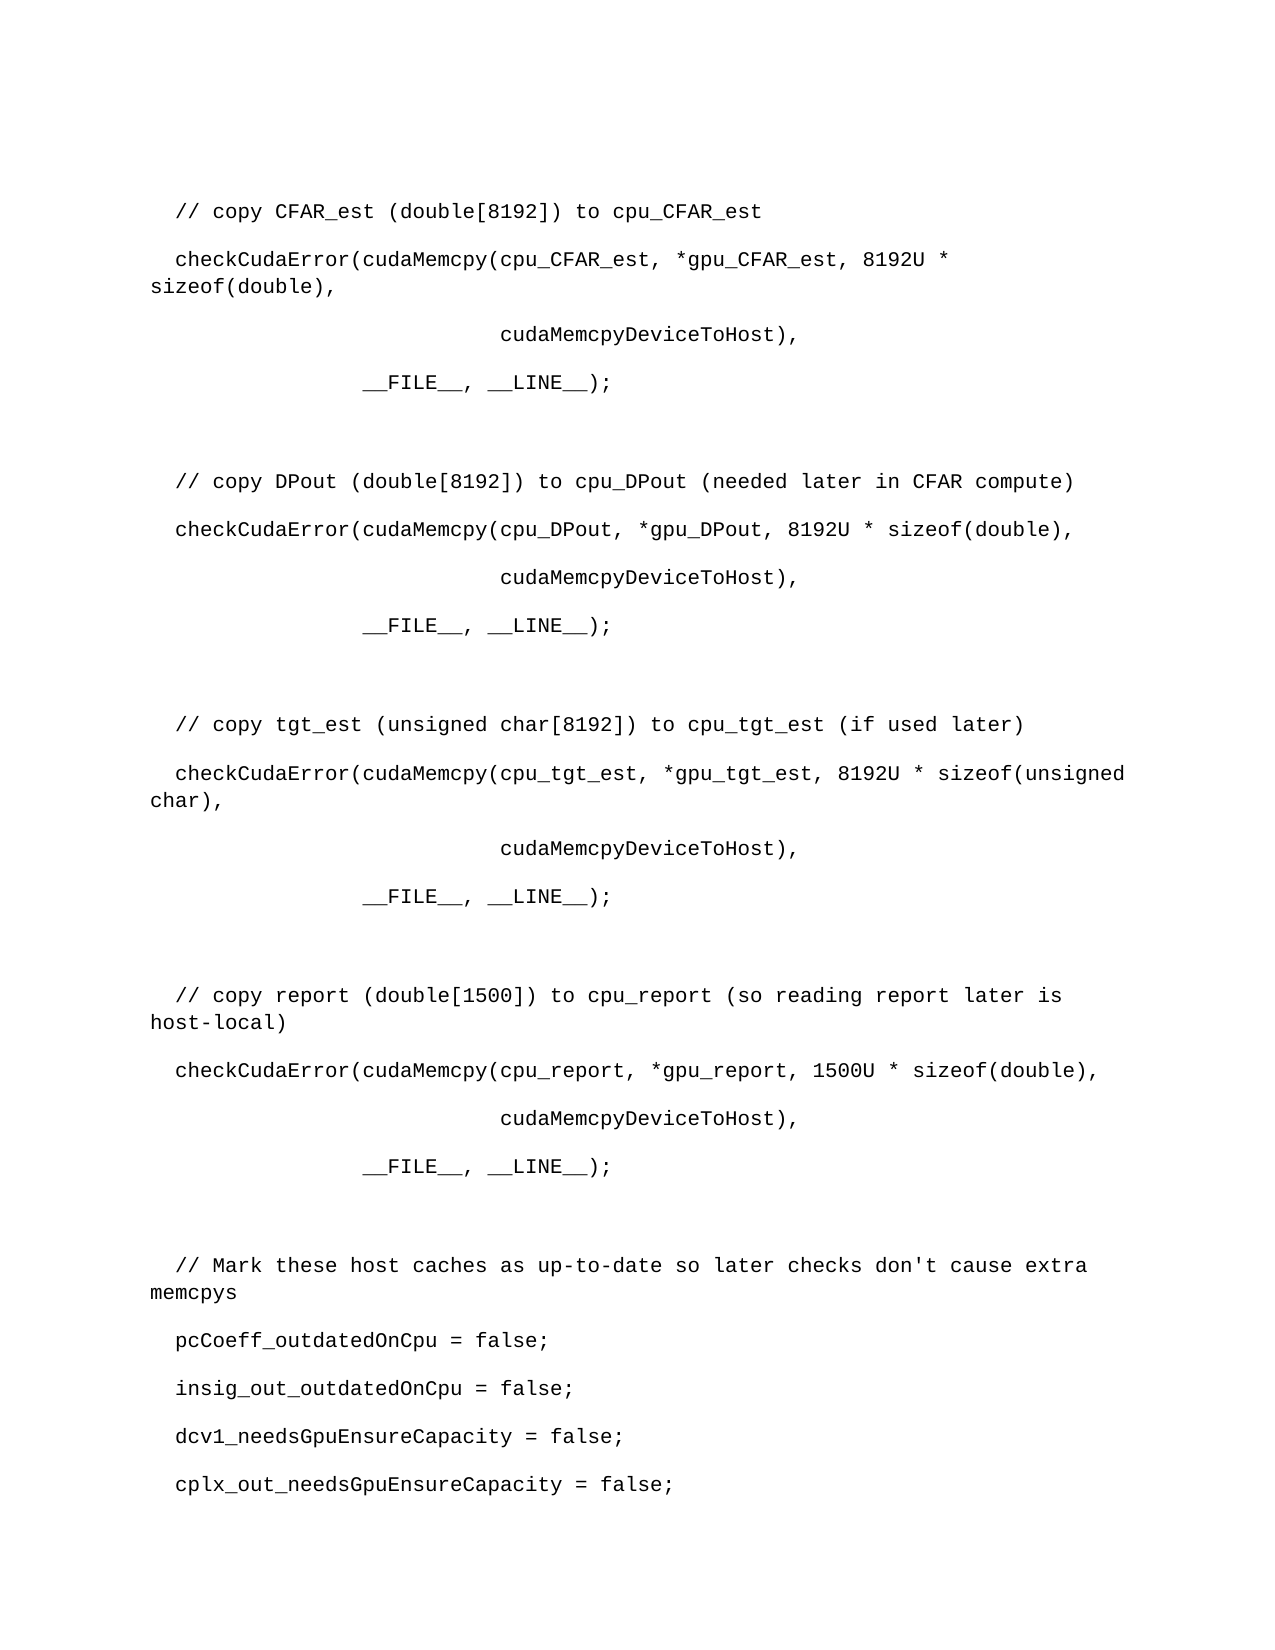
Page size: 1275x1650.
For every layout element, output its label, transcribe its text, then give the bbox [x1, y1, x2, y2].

text // Mark these host caches as up-to-date so later checks don't cause extra memcpys [150, 1255, 1125, 1306]
text __FILE__, __LINE__); [150, 615, 1125, 639]
text // copy DPout (double[8192]) to cpu_DPout (needed later in CFAR compute) [150, 471, 1125, 495]
text checkCudaError(cudaMemcpy(cpu_CFAR_est, *gpu_CFAR_est, 8192U * sizeof(double), [150, 249, 1125, 300]
text checkCudaError(cudaMemcpy(cpu_tgt_est, *gpu_tgt_est, 8192U * sizeof(unsigned char), [150, 762, 1125, 813]
text // copy tgt_est (unsigned char[8192]) to cpu_tgt_est (if used later) [150, 714, 1125, 738]
text __FILE__, __LINE__); [150, 886, 1125, 909]
text pcCoeff_outdatedOnCpu = false; [150, 1330, 1125, 1354]
text checkCudaError(cudaMemcpy(cpu_report, *gpu_report, 1500U * sizeof(double), [150, 1060, 1125, 1084]
text checkCudaError(cudaMemcpy(cpu_DPout, *gpu_DPout, 8192U * sizeof(double), [150, 519, 1125, 543]
text __FILE__, __LINE__); [150, 372, 1125, 396]
text // copy CFAR_est (double[8192]) to cpu_CFAR_est [150, 201, 1125, 225]
text insig_out_outdatedOnCpu = false; [150, 1378, 1125, 1402]
text cudaMemcpyDeviceToHost), [150, 324, 1125, 348]
text __FILE__, __LINE__); [150, 1156, 1125, 1180]
text dcv1_needsGpuEnsureCapacity = false; [150, 1426, 1125, 1450]
text // copy report (double[1500]) to cpu_report (so reading report later is host-local) [150, 985, 1125, 1036]
text cudaMemcpyDeviceToHost), [150, 567, 1125, 591]
text cplx_out_needsGpuEnsureCapacity = false; [150, 1474, 1125, 1498]
text cudaMemcpyDeviceToHost), [150, 1108, 1125, 1132]
text cudaMemcpyDeviceToHost), [150, 838, 1125, 861]
